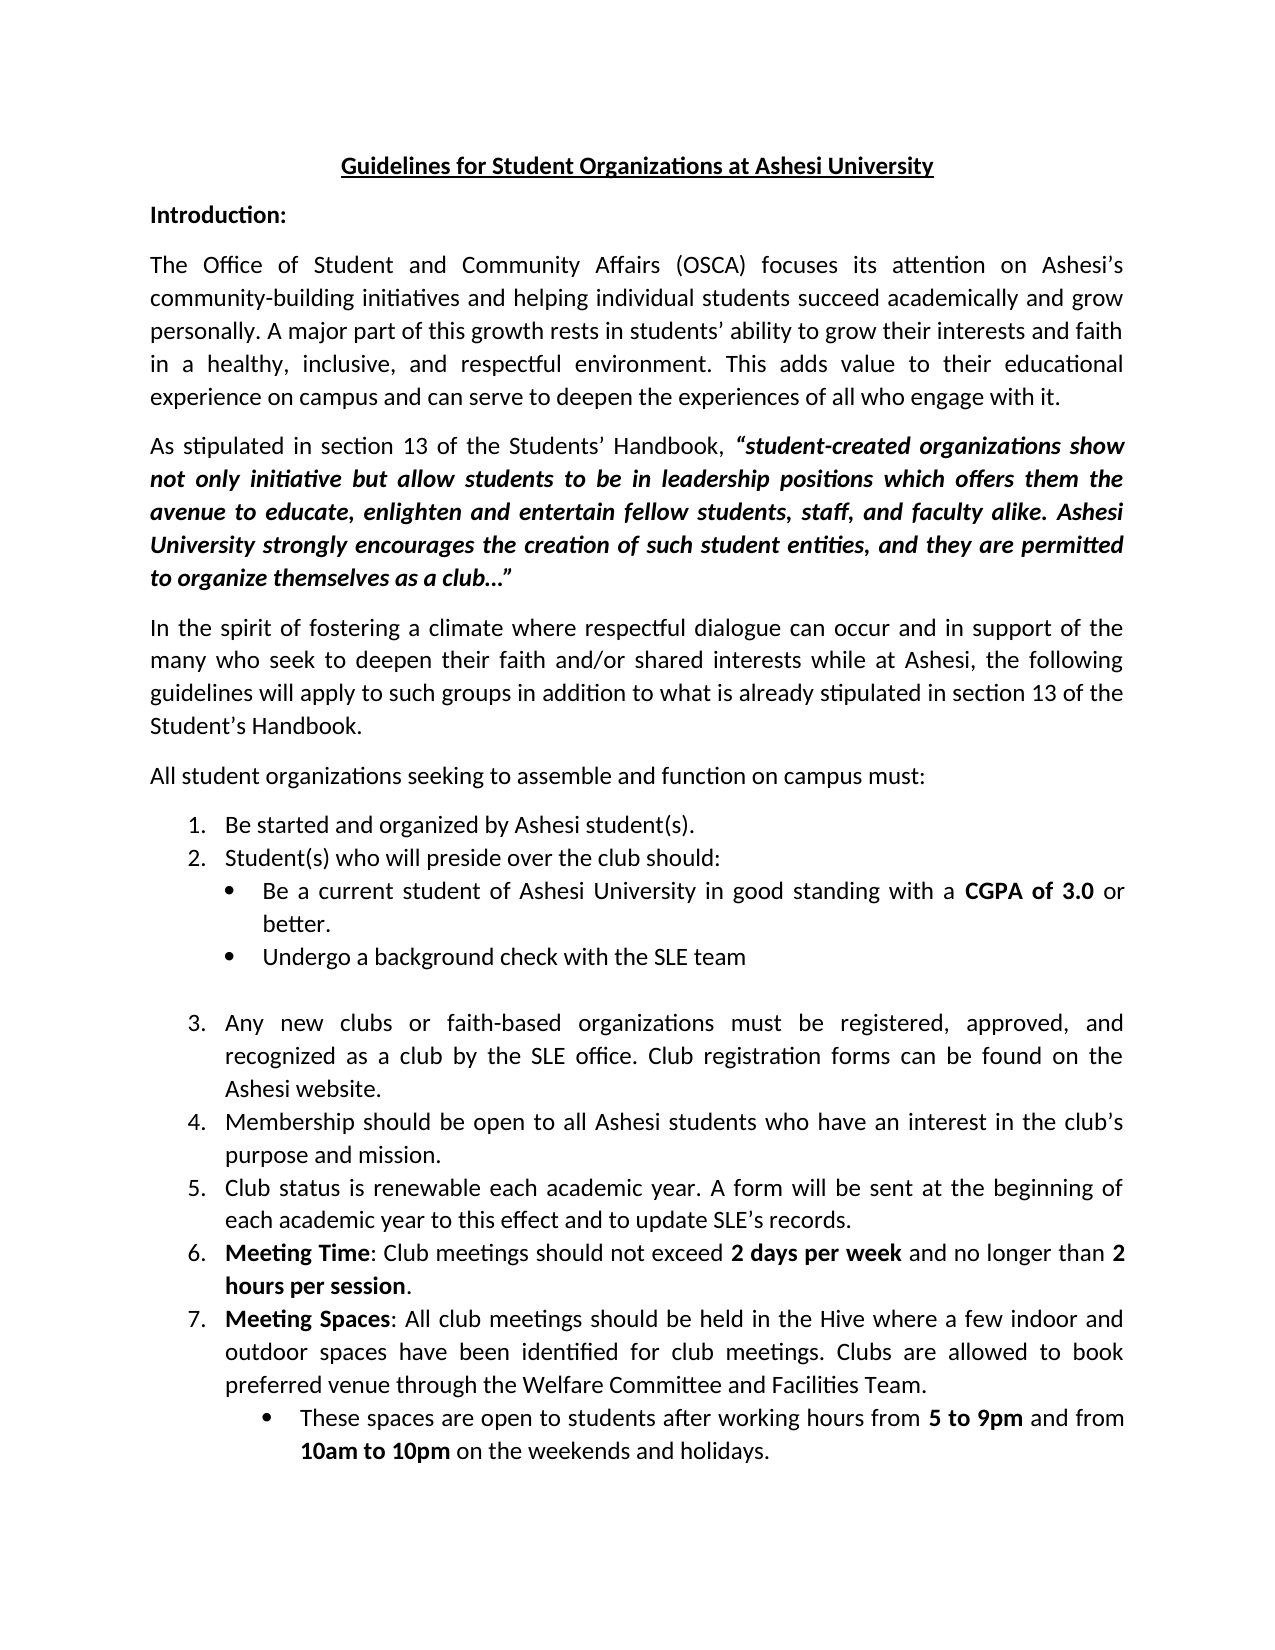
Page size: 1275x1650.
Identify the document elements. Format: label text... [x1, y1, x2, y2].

list These spaces are open to students after working hours from 5 to 9pm and from 10am to 10pm on the weekends and holidays. [262, 1402, 1125, 1466]
list Undergo a background check with the SLE team [225, 941, 1125, 972]
list Club status is renewable each academic year. A form will be sent at the beginning of each academic year to this effect and to update SLE’s records. [187, 1172, 1125, 1235]
text In the spirit of fostering a climate where respectful dialogue can occur and in support of the many who seek to deepen their faith and/or shared interests while at Ashesi, the following guidelines will apply to such groups in addition to what is already stipulated in section 13 of the Student’s Handbook. [150, 612, 1125, 741]
list Be started and organized by Ashesi student(s). [187, 809, 1125, 840]
text As stipulated in section 13 of the Students’ Handbook, “student-created organizations show not only initiative but allow students to be in leadership positions which offers them the avenue to educate, enlighten and entertain fellow students, staff, and faculty alike. Ashesi University strongly encourages the creation of such student entities, and they are permitted to organize themselves as a club…” [150, 430, 1125, 593]
list Meeting Time: Club meetings should not exceed 2 days per week and no longer than 2 hours per session. [187, 1237, 1125, 1301]
list Meeting Spaces: All club meetings should be held in the Hive where a few indoor and outdoor spaces have been identified for club meetings. Clubs are allowed to book preferred venue through the Welfare Committee and Facilities Team. [187, 1303, 1125, 1400]
text Guidelines for Student Organizations at Ashesi University [150, 150, 1125, 181]
list Membership should be open to all Ashesi students who have an interest in the club’s purpose and mission. [187, 1106, 1125, 1169]
text The Office of Student and Community Affairs (OSCA) focuses its attention on Ashesi’s community-building initiatives and helping individual students succeed academically and grow personally. A major part of this growth rests in students’ ability to grow their interests and faith in a healthy, inclusive, and respectful environment. This adds value to their educational experience on campus and can serve to deepen the experiences of all who engage with it. [150, 249, 1125, 411]
text All student organizations seeking to assemble and function on campus must: [150, 760, 1125, 791]
list Any new clubs or faith-based organizations must be registered, approved, and recognized as a club by the SLE office. Club registration forms can be found on the Ashesi website. [187, 1007, 1125, 1103]
list Be a current student of Ashesi University in good standing with a CGPA of 3.0 or better. [225, 875, 1125, 939]
text Introduction: [150, 199, 1125, 230]
list Student(s) who will preside over the club should: [187, 842, 1125, 873]
